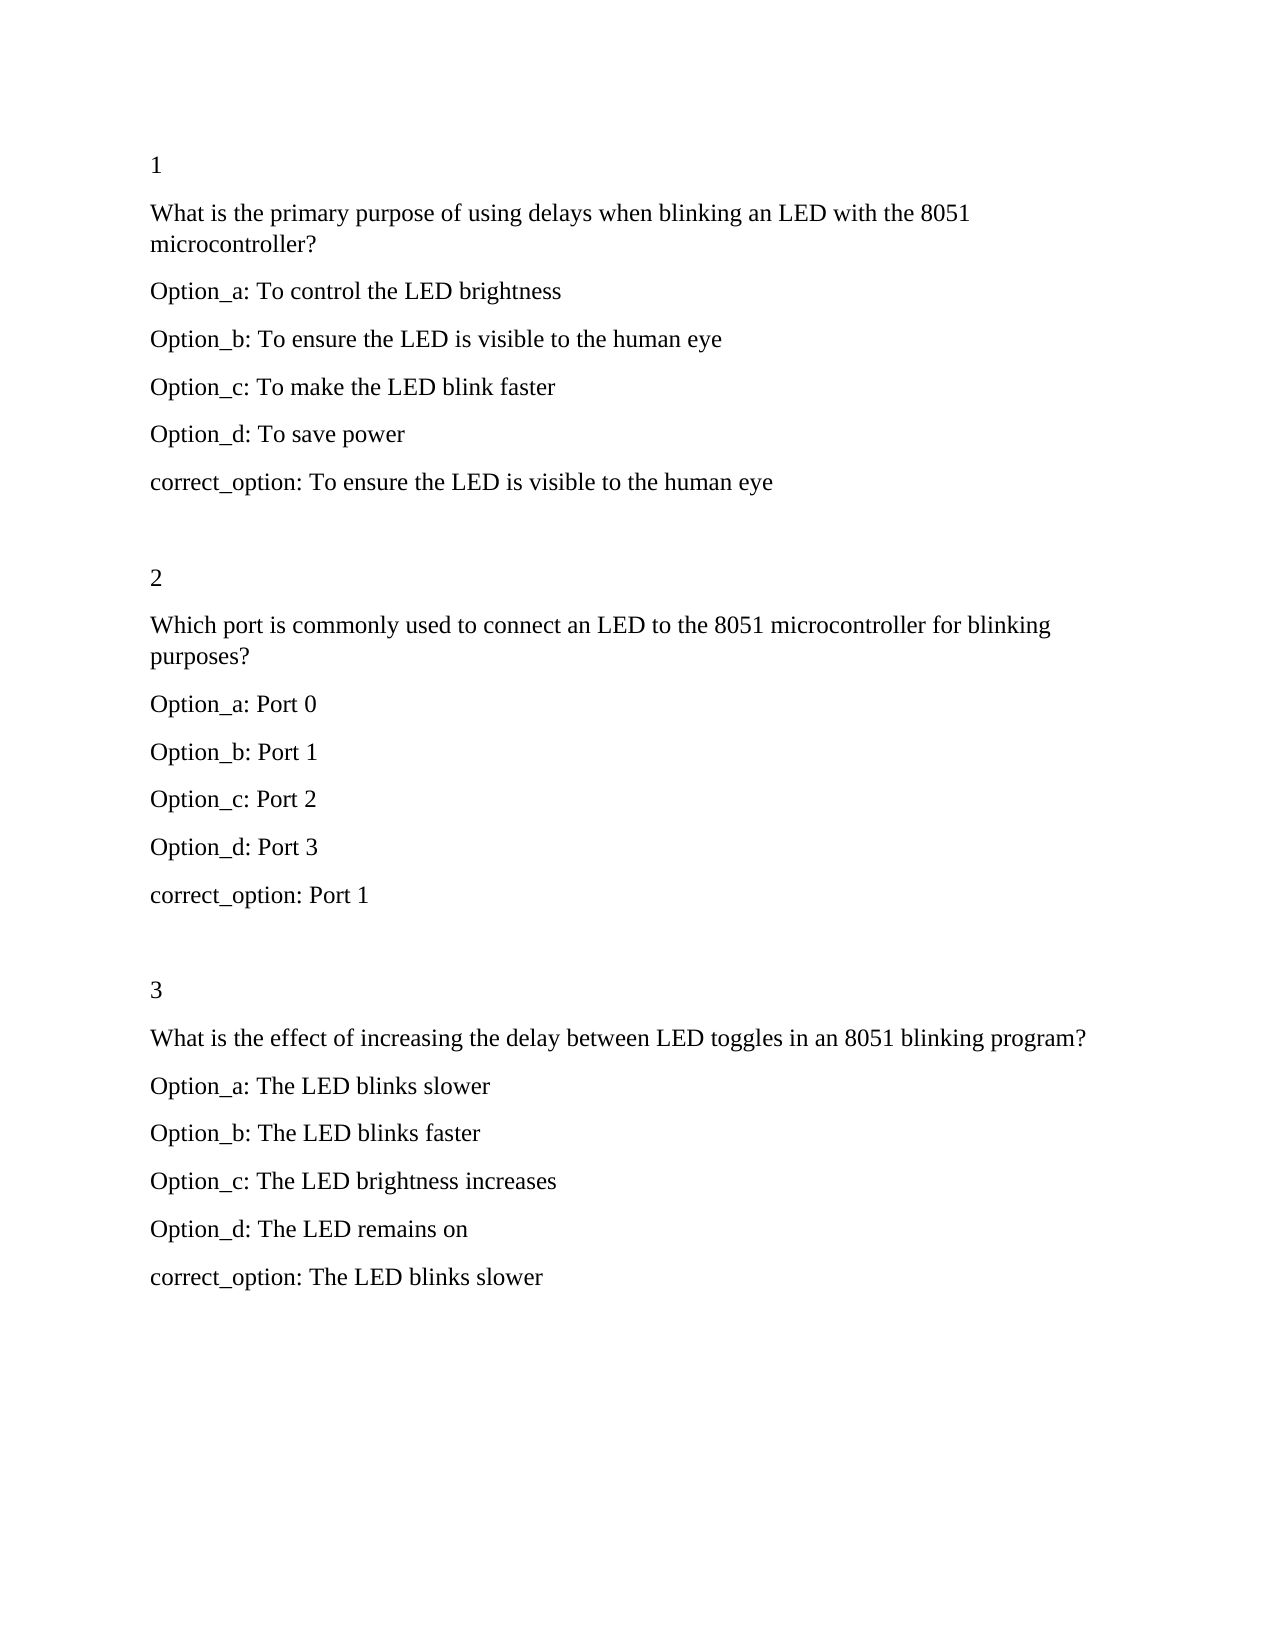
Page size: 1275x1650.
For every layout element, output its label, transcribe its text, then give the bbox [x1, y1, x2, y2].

text Option_a: The LED blinks slower [150, 1071, 1125, 1099]
text Option_c: The LED brightness increases [150, 1166, 1125, 1195]
text correct_option: To ensure the LED is visible to the human eye [150, 467, 1125, 496]
text 1 [150, 150, 1125, 179]
text Which port is commonly used to connect an LED to the 8051 microcontroller for blinking purposes? [150, 610, 1125, 670]
text Option_b: The LED blinks faster [150, 1118, 1125, 1147]
text correct_option: Port 1 [150, 880, 1125, 909]
text correct_option: The LED blinks slower [150, 1262, 1125, 1290]
text What is the primary purpose of using delays when blinking an LED with the 8051 microcontroller? [150, 198, 1125, 257]
text Option_d: The LED remains on [150, 1214, 1125, 1243]
text 2 [150, 563, 1125, 591]
text What is the effect of increasing the delay between LED toggles in an 8051 blinking program? [150, 1023, 1125, 1052]
text Option_d: Port 3 [150, 832, 1125, 861]
text Option_c: To make the LED blink faster [150, 372, 1125, 401]
text Option_d: To save power [150, 419, 1125, 448]
text Option_b: To ensure the LED is visible to the human eye [150, 324, 1125, 353]
text Option_a: Port 0 [150, 689, 1125, 718]
text Option_b: Port 1 [150, 737, 1125, 766]
text Option_c: Port 2 [150, 784, 1125, 813]
text 3 [150, 975, 1125, 1004]
text Option_a: To control the LED brightness [150, 276, 1125, 305]
